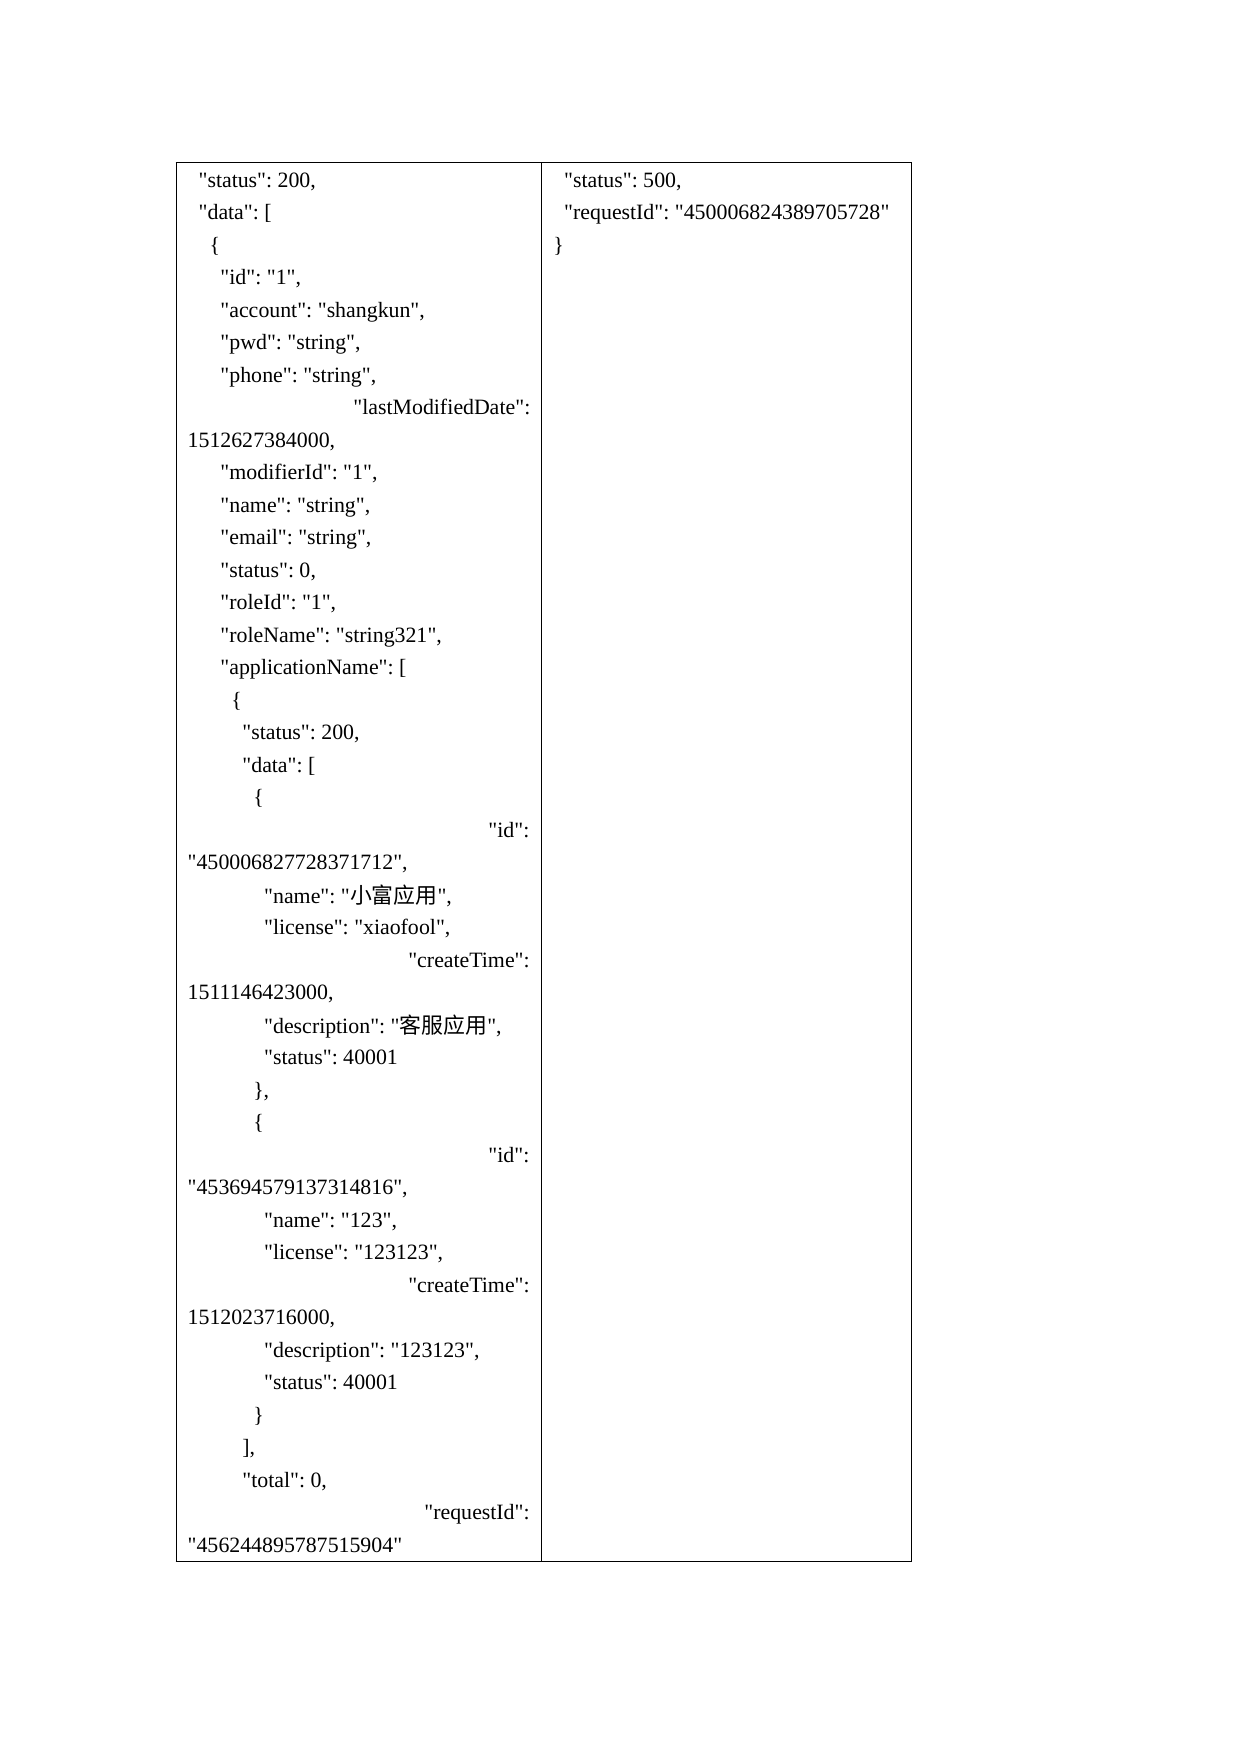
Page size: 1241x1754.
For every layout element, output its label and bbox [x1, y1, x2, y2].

table_cell [542, 163, 911, 1561]
table_cell [177, 163, 541, 1561]
